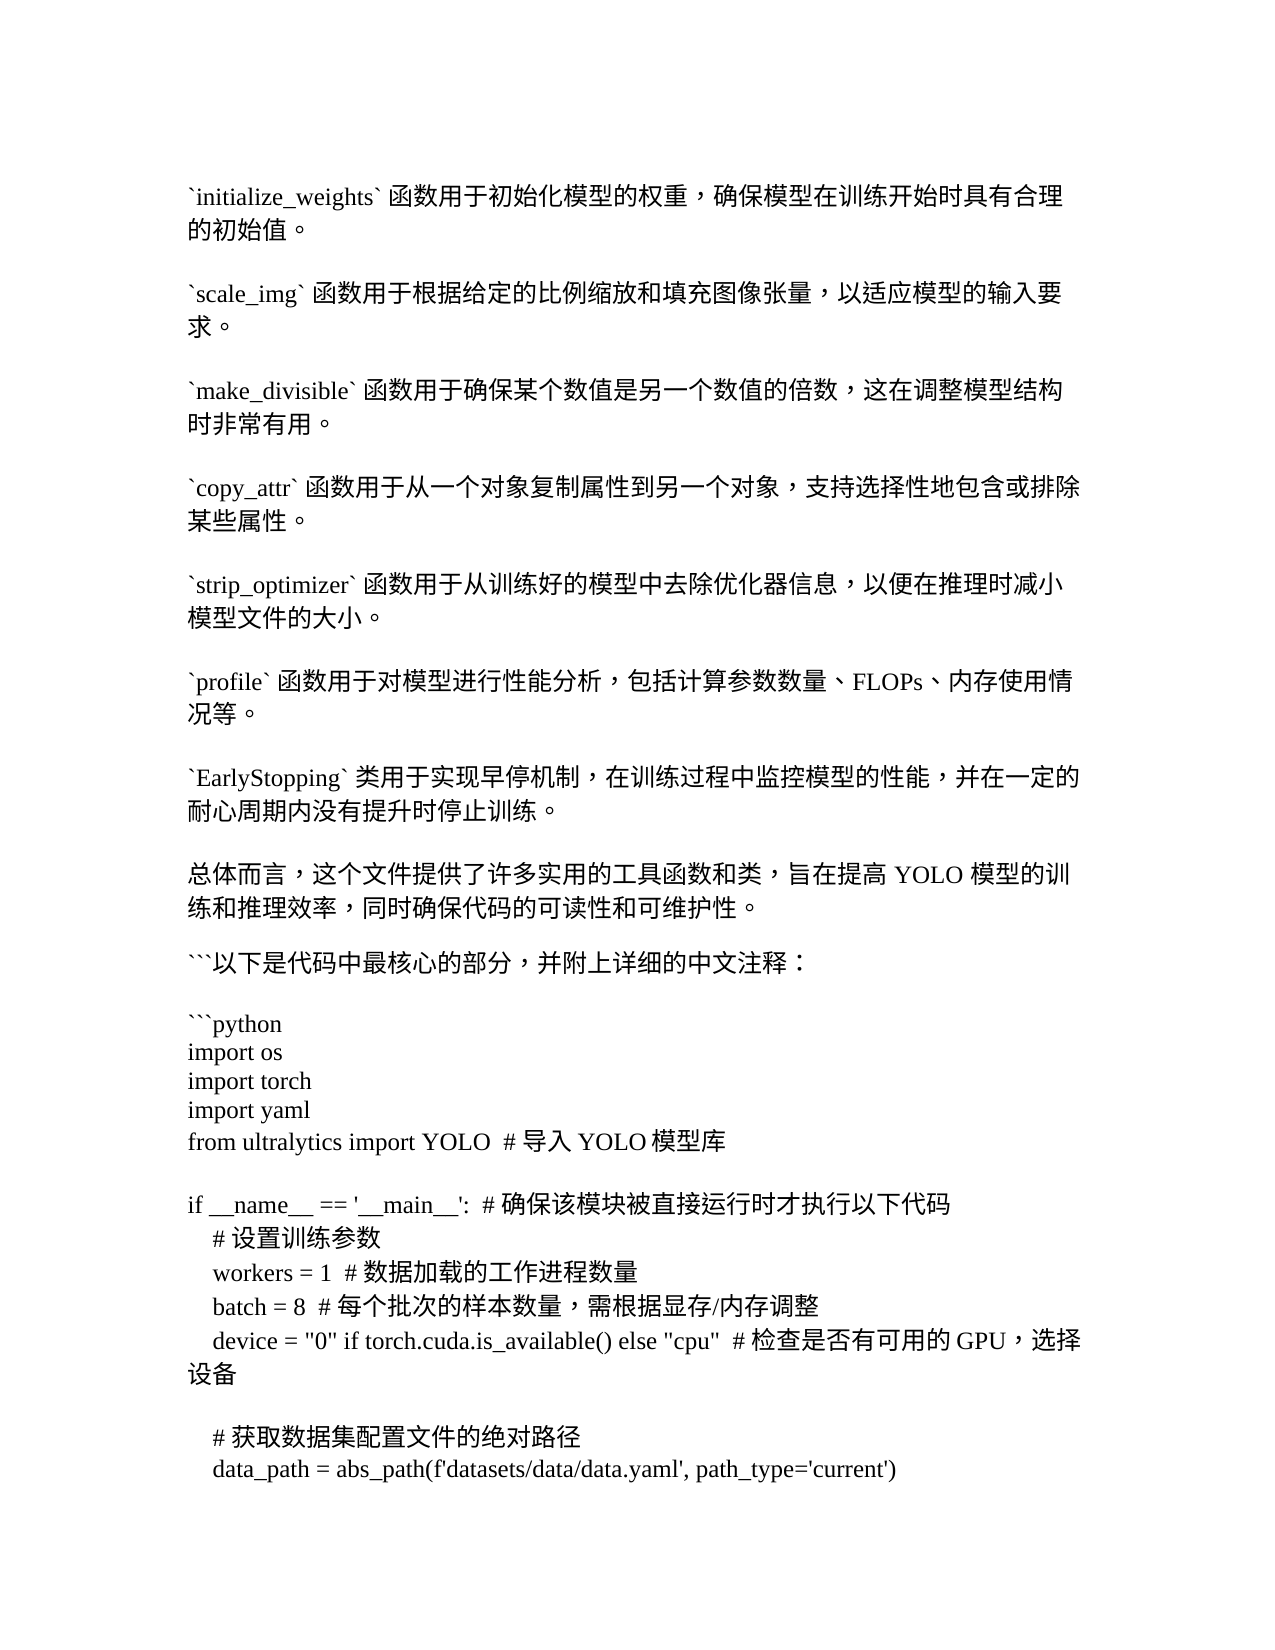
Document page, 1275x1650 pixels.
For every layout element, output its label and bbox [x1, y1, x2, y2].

text [187, 150, 1087, 925]
text [187, 946, 1087, 1482]
